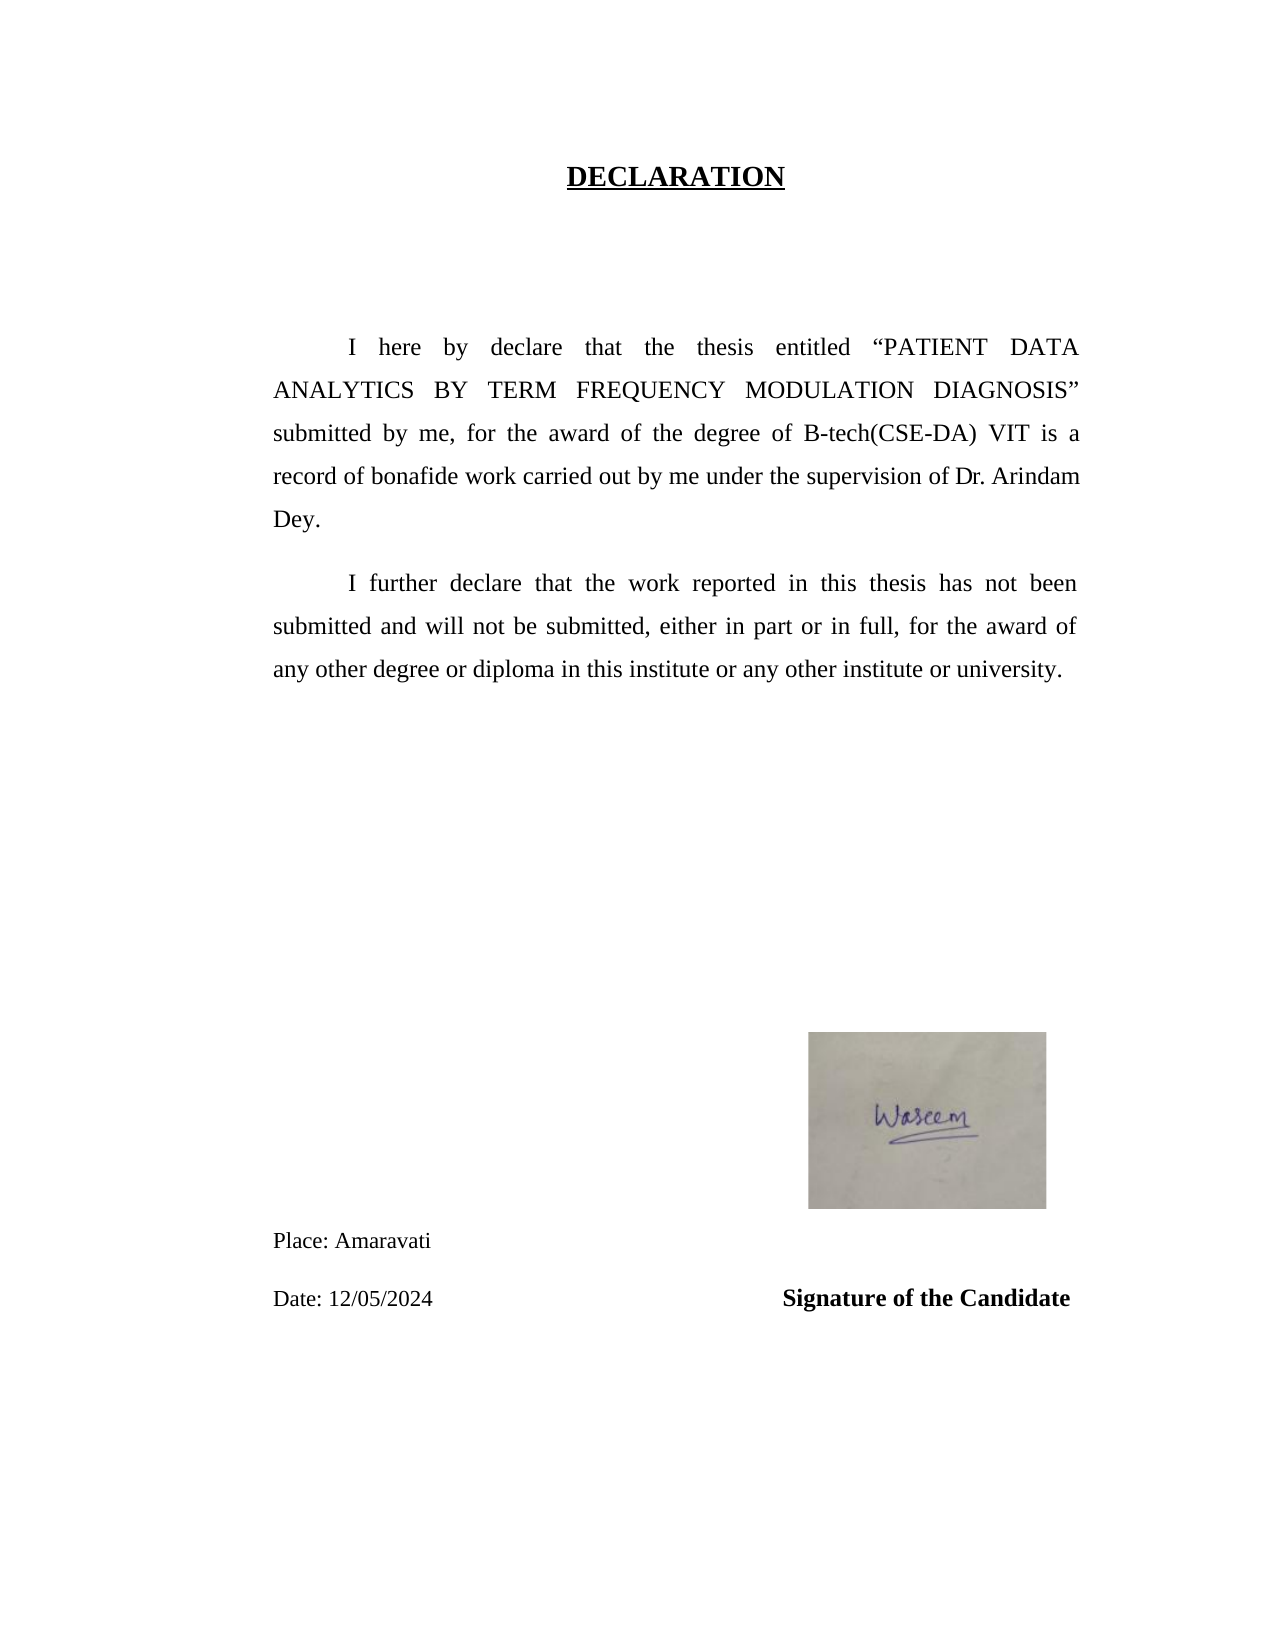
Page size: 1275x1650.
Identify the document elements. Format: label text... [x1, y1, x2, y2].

text Place: Amaravati [273, 1227, 1125, 1253]
text Date: 12/05/2024 Signature of the Candidate [273, 1283, 1125, 1312]
text I further declare that the work reported in this thesis has not been submitted and will not be submitted, either in part or in full, for the award of any other degree or diploma in this institute or any other institute or university. [273, 568, 1078, 683]
text DECLARATION [227, 159, 1125, 193]
picture [808, 1032, 1047, 1209]
text I here by declare that the thesis entitled “PATIENT DATA ANALYTICS BY TERM FREQUENCY MODULATION DIAGNOSIS” submitted by me, for the award of the degree of B-tech(CSE-DA) VIT is a record of bonafide work carried out by me under the supervision of Dr. Arindam Dey. [273, 332, 1080, 533]
